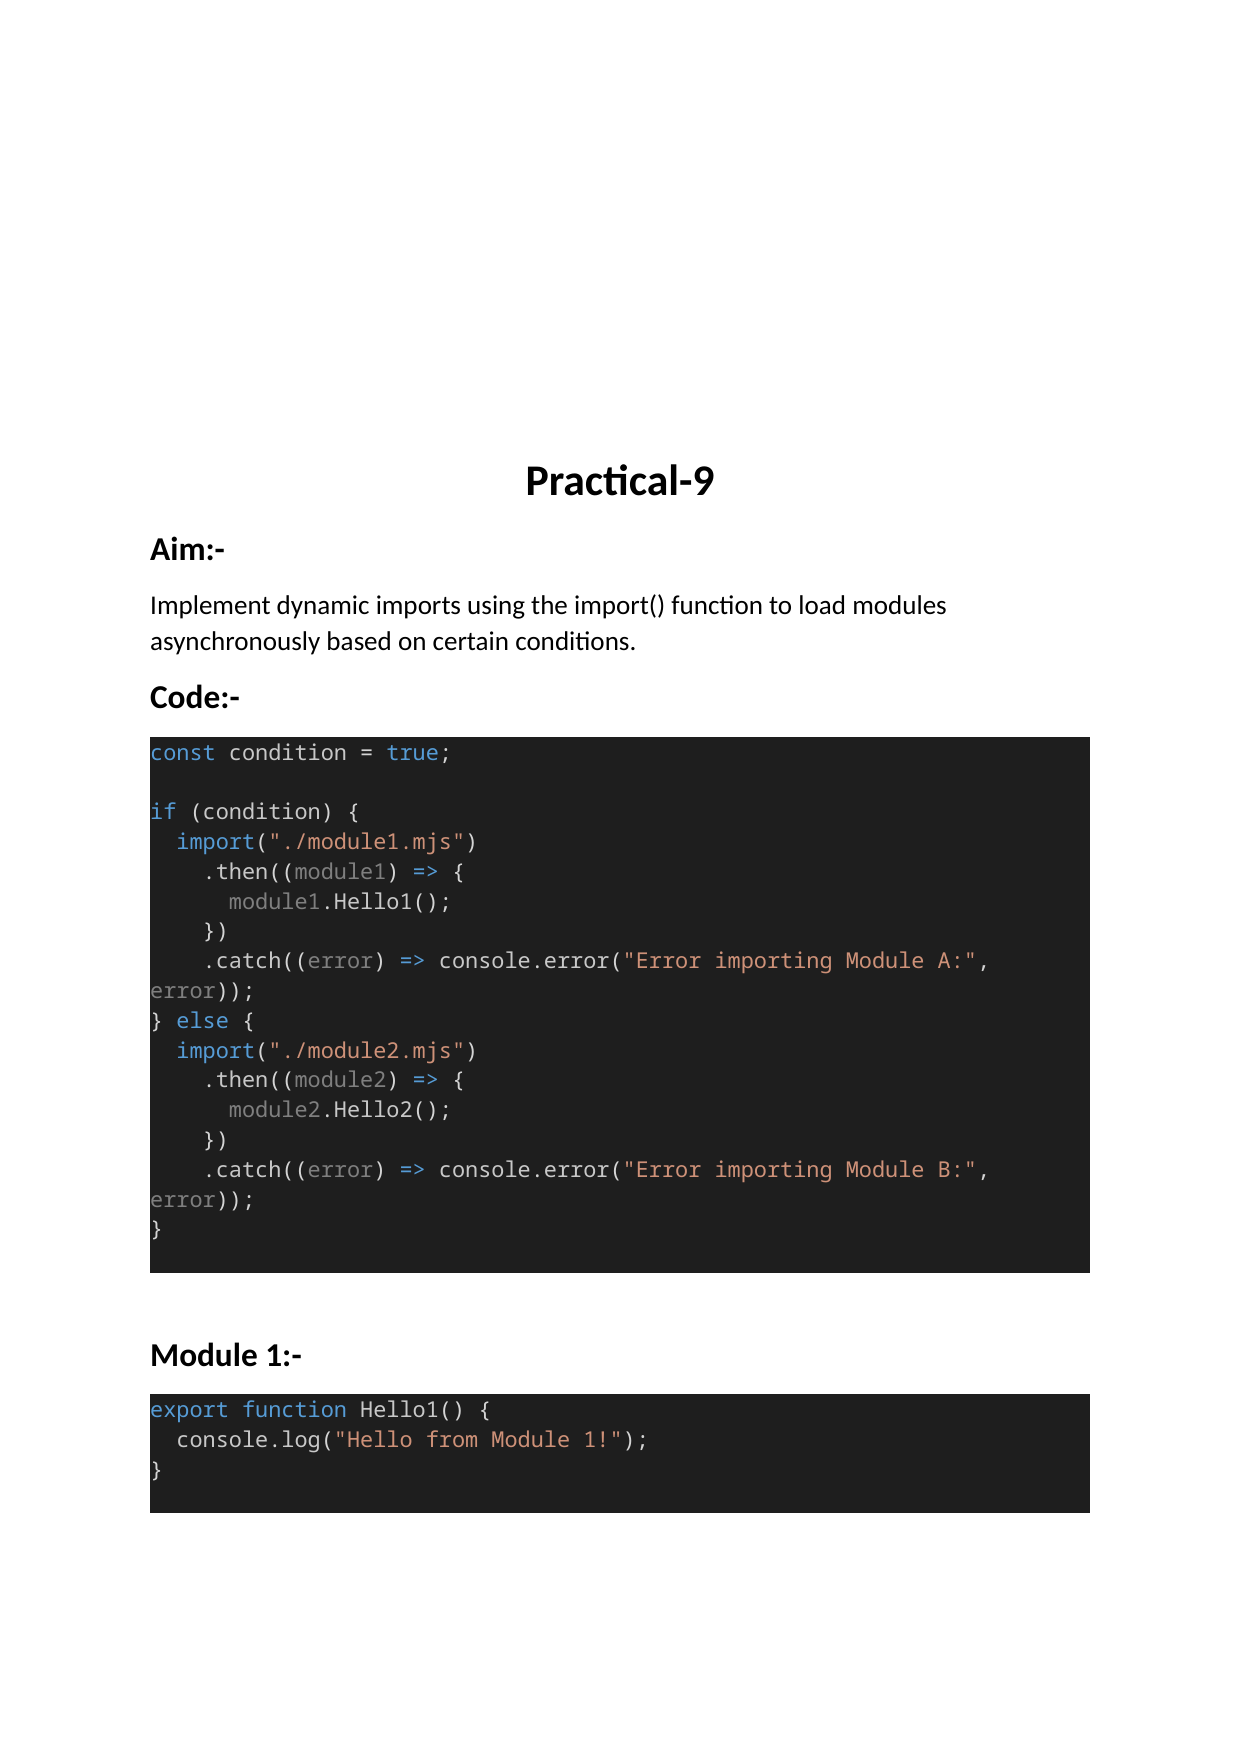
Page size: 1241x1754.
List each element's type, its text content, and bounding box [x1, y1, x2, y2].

text .then((module1) => { [150, 856, 1090, 886]
text } [150, 1213, 1090, 1243]
text .then((module2) => { [150, 1064, 1090, 1094]
text Practical-9 [150, 453, 1090, 507]
text Code:- [150, 676, 1090, 717]
text export function Hello1() { [150, 1394, 1090, 1424]
text module1.Hello1(); [150, 886, 1090, 915]
text Implement dynamic imports using the import() function to load modules asynchronously based on certain conditions. [150, 588, 1090, 657]
text import("./module1.mjs") [150, 826, 1090, 856]
text if (condition) { [150, 796, 1090, 826]
text .catch((error) => console.error("Error importing Module B:", error)); [150, 1154, 1090, 1213]
text .catch((error) => console.error("Error importing Module A:", error)); [150, 945, 1090, 1005]
text } [150, 1454, 1090, 1483]
text module2.Hello2(); [150, 1094, 1090, 1124]
text console.log("Hello from Module 1!"); [150, 1424, 1090, 1454]
text Module 1:- [150, 1333, 1090, 1374]
text import("./module2.mjs") [150, 1034, 1090, 1064]
text const condition = true; [150, 737, 1090, 766]
text }) [150, 915, 1090, 945]
text Aim:- [150, 527, 1090, 568]
text }) [150, 1124, 1090, 1154]
text } else { [150, 1005, 1090, 1034]
